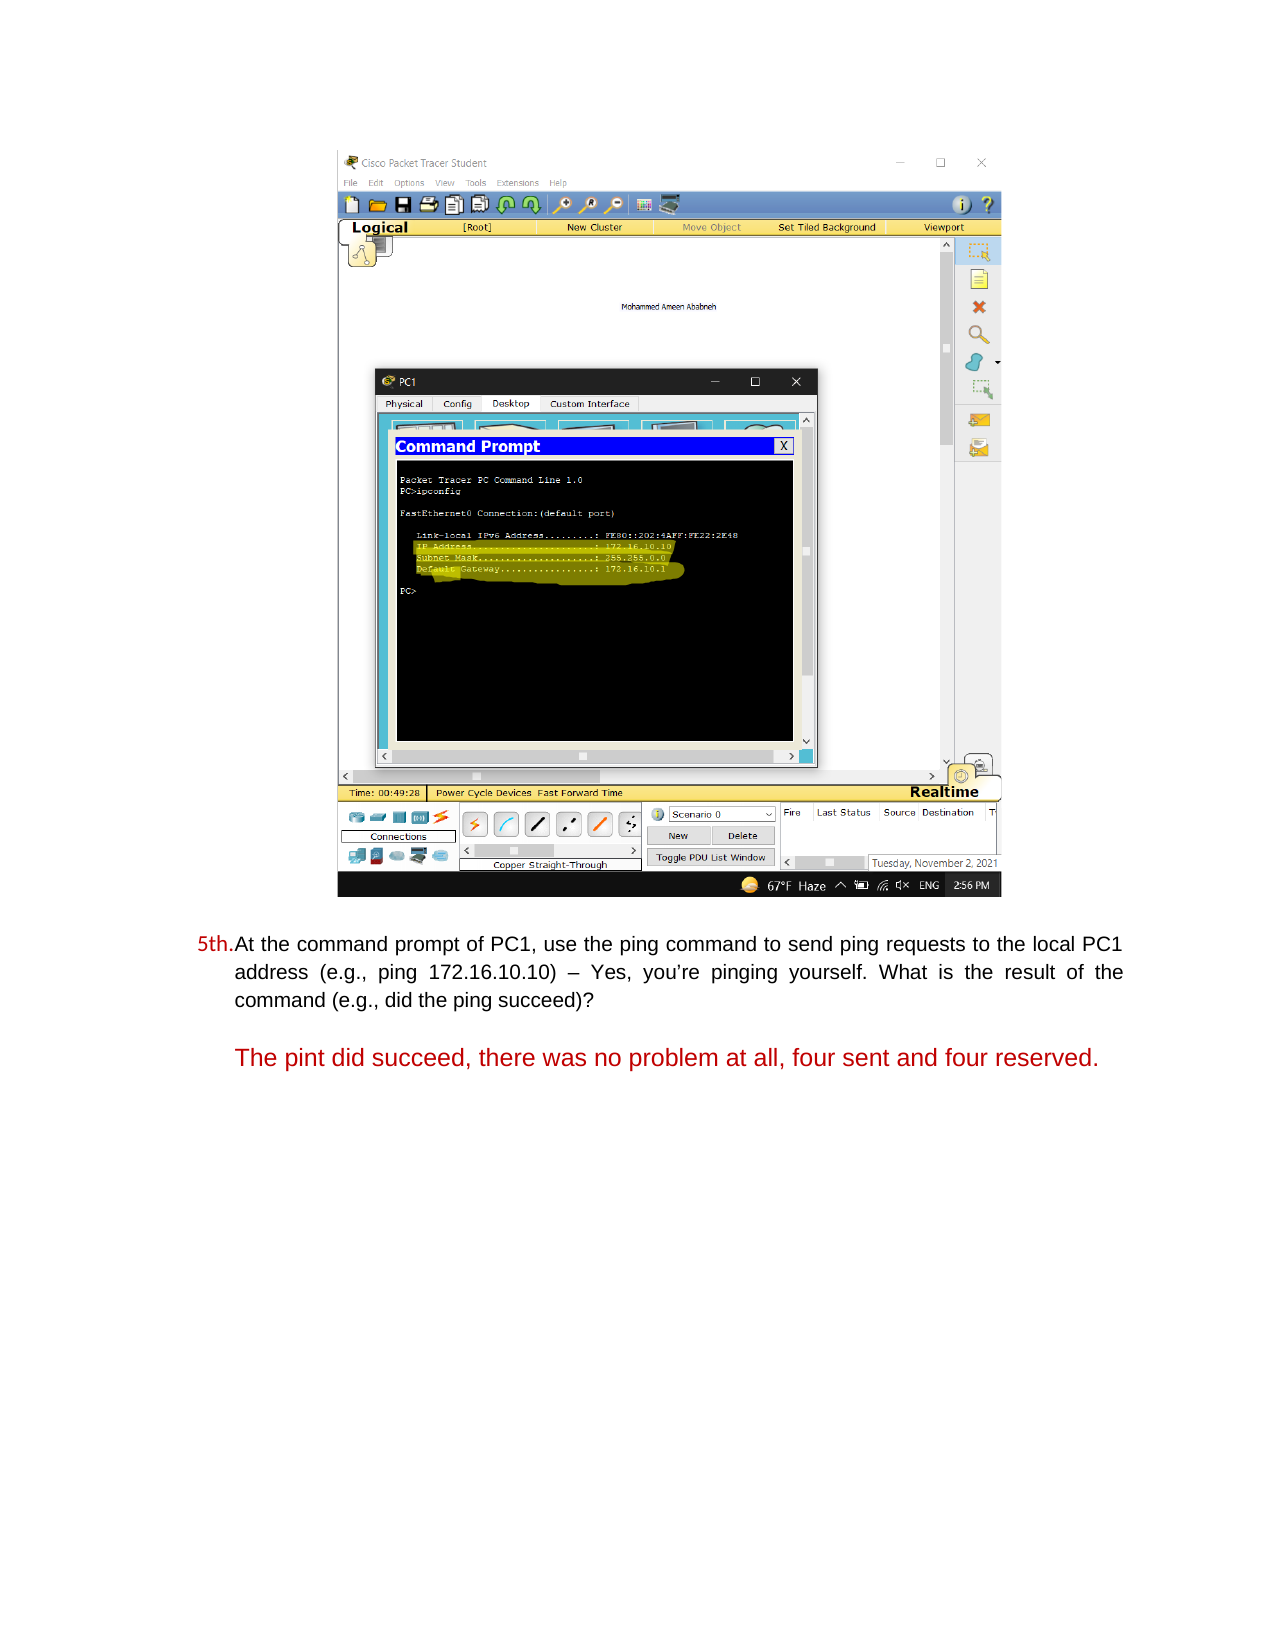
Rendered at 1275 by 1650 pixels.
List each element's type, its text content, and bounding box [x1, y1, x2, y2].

list The pint did succeed, there was no problem at all, four sent and four reserved. [234, 1043, 1125, 1071]
picture [337, 150, 1002, 897]
list At the command prompt of PC1, use the ping command to send ping requests to the local PC1 address (e.g., ping 172.16.10.10) – Yes, you’re pinging yourself. What is the result of the command (e.g., did the ping succeed)? [197, 929, 1125, 1012]
